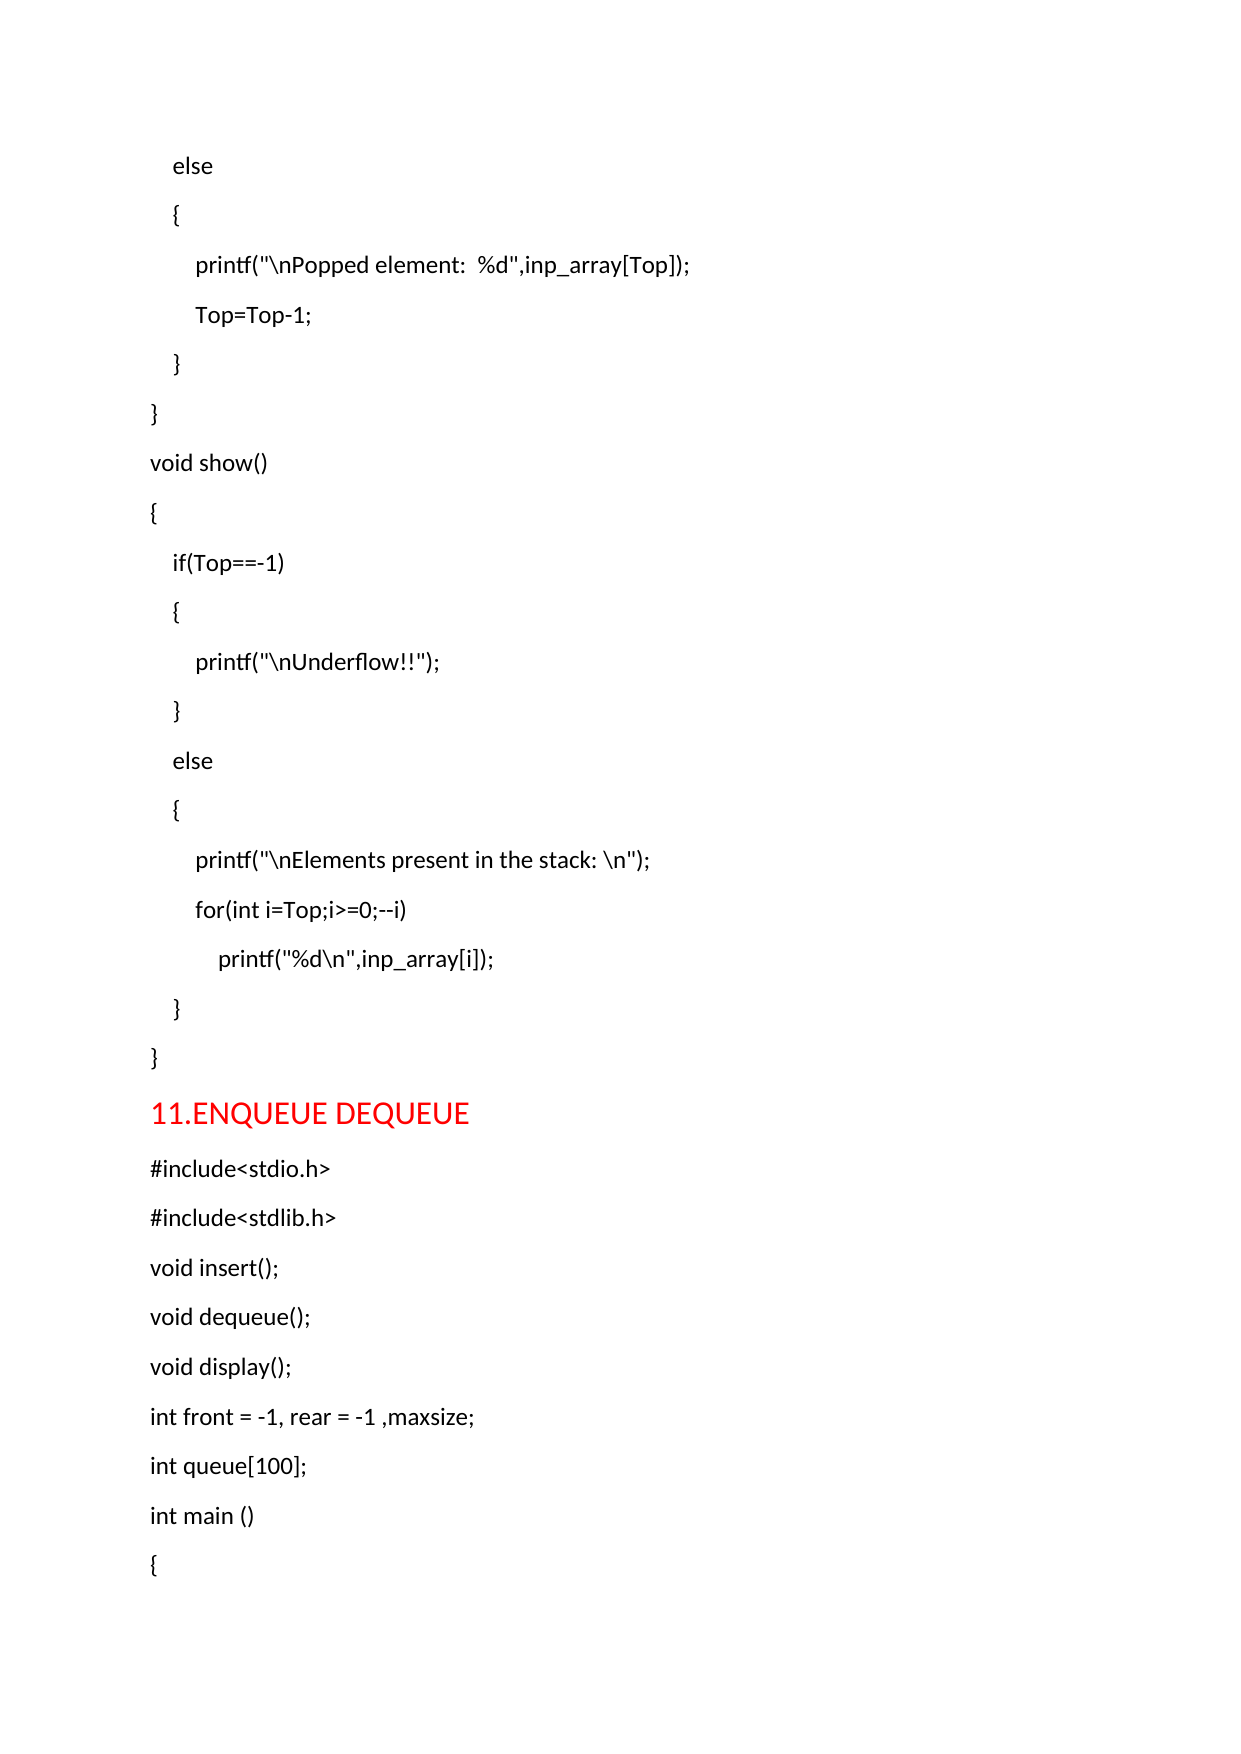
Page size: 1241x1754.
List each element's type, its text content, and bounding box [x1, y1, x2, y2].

text int queue[100]; [150, 1450, 1090, 1481]
text printf("%d\n",inp_array[i]); [150, 943, 1090, 974]
text #include<stdlib.h> [150, 1202, 1090, 1233]
text } [150, 348, 1090, 379]
text } [150, 398, 1090, 428]
text { [150, 199, 1090, 230]
text void insert(); [150, 1252, 1090, 1282]
text void show() [150, 447, 1090, 478]
text else [150, 745, 1090, 776]
text } [150, 1042, 1090, 1073]
text { [150, 596, 1090, 627]
text Top=Top-1; [150, 299, 1090, 329]
text { [150, 497, 1090, 528]
text printf("\nPopped element: %d",inp_array[Top]); [150, 249, 1090, 280]
text if(Top==-1) [150, 547, 1090, 577]
text int front = -1, rear = -1 ,maxsize; [150, 1401, 1090, 1431]
text void display(); [150, 1351, 1090, 1382]
text int main () [150, 1500, 1090, 1530]
text else [150, 150, 1090, 181]
text printf("\nElements present in the stack: \n"); [150, 844, 1090, 875]
text { [150, 794, 1090, 825]
text { [150, 1549, 1090, 1580]
text for(int i=Top;i>=0;--i) [150, 894, 1090, 924]
text void dequeue(); [150, 1301, 1090, 1332]
text #include<stdio.h> [150, 1153, 1090, 1183]
text } [150, 993, 1090, 1023]
text } [150, 695, 1090, 726]
text printf("\nUnderflow!!"); [150, 646, 1090, 676]
text 11.ENQUEUE DEQUEUE [150, 1092, 1090, 1133]
